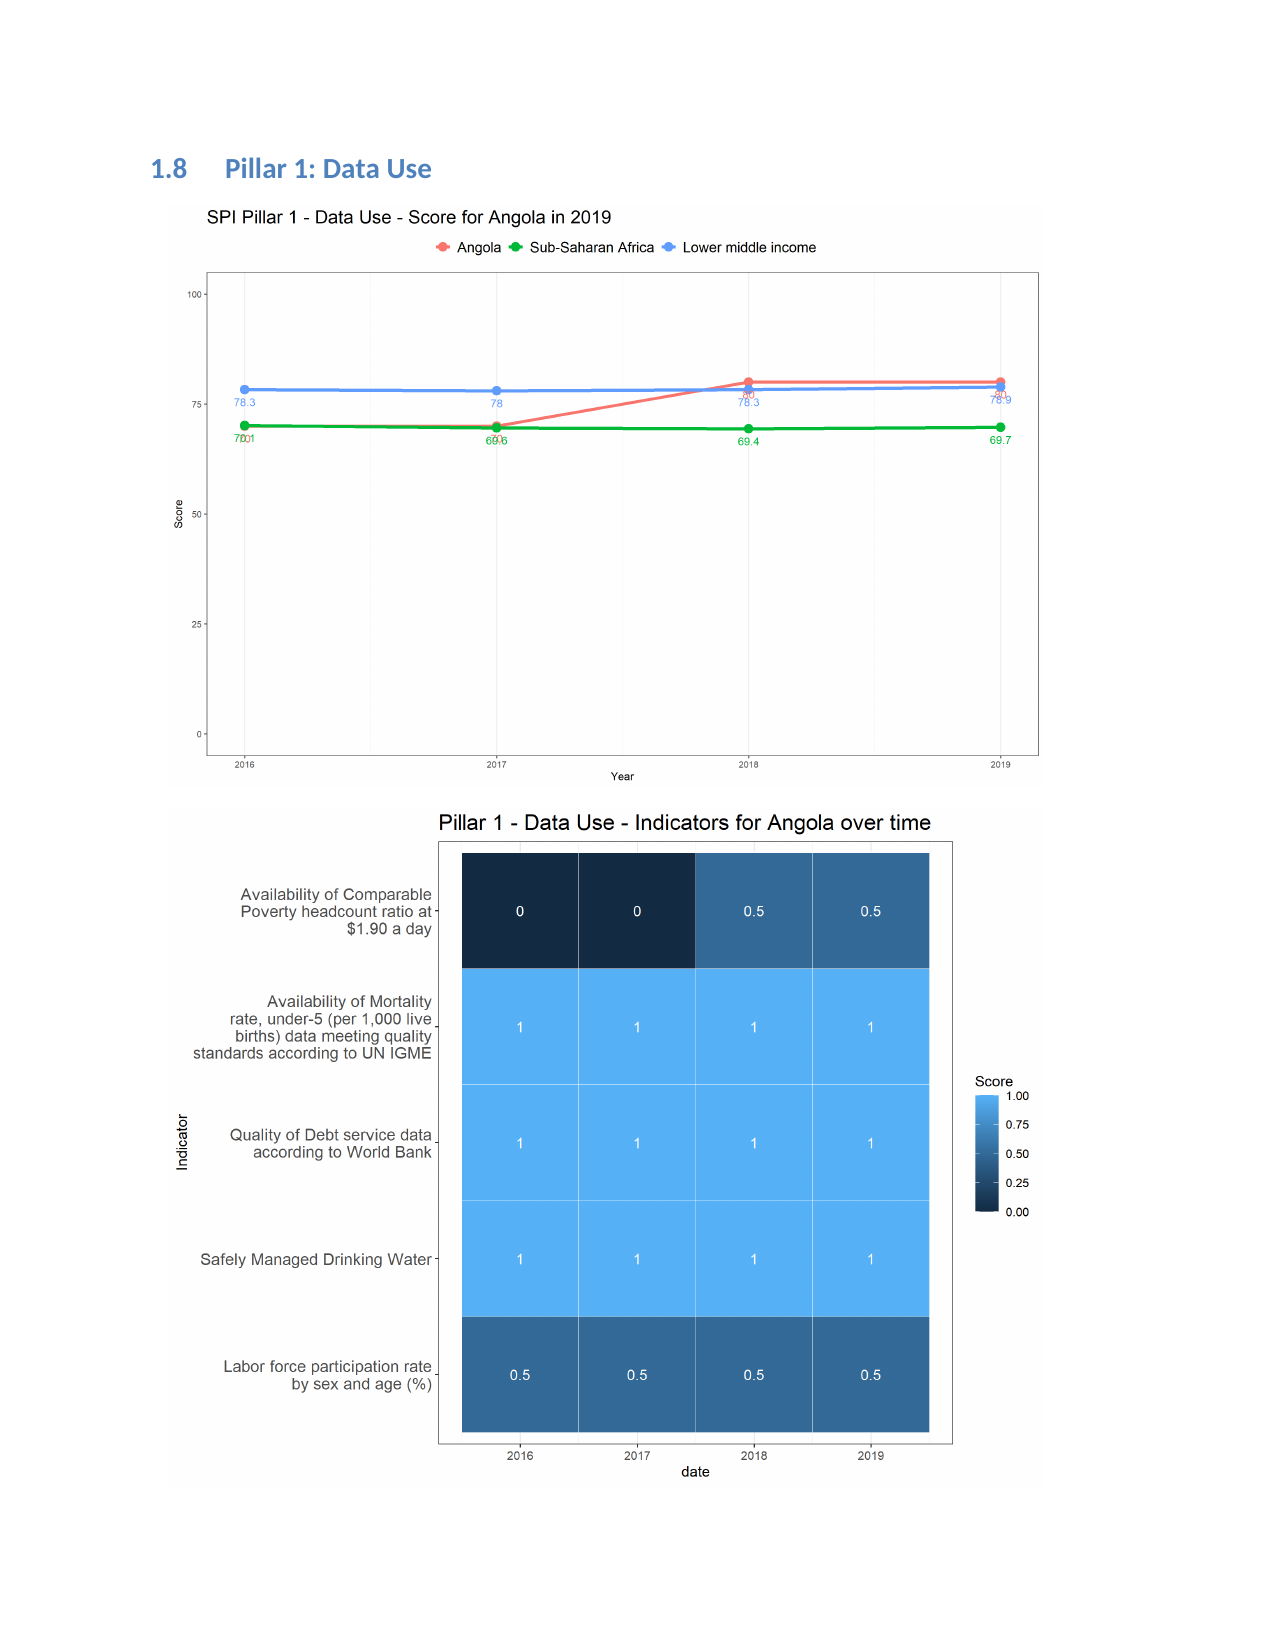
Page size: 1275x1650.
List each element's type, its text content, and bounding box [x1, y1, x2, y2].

picture [168, 806, 1044, 1487]
subtitle 1.8 Pillar 1: Data Use [150, 150, 1125, 186]
picture [168, 204, 1044, 788]
